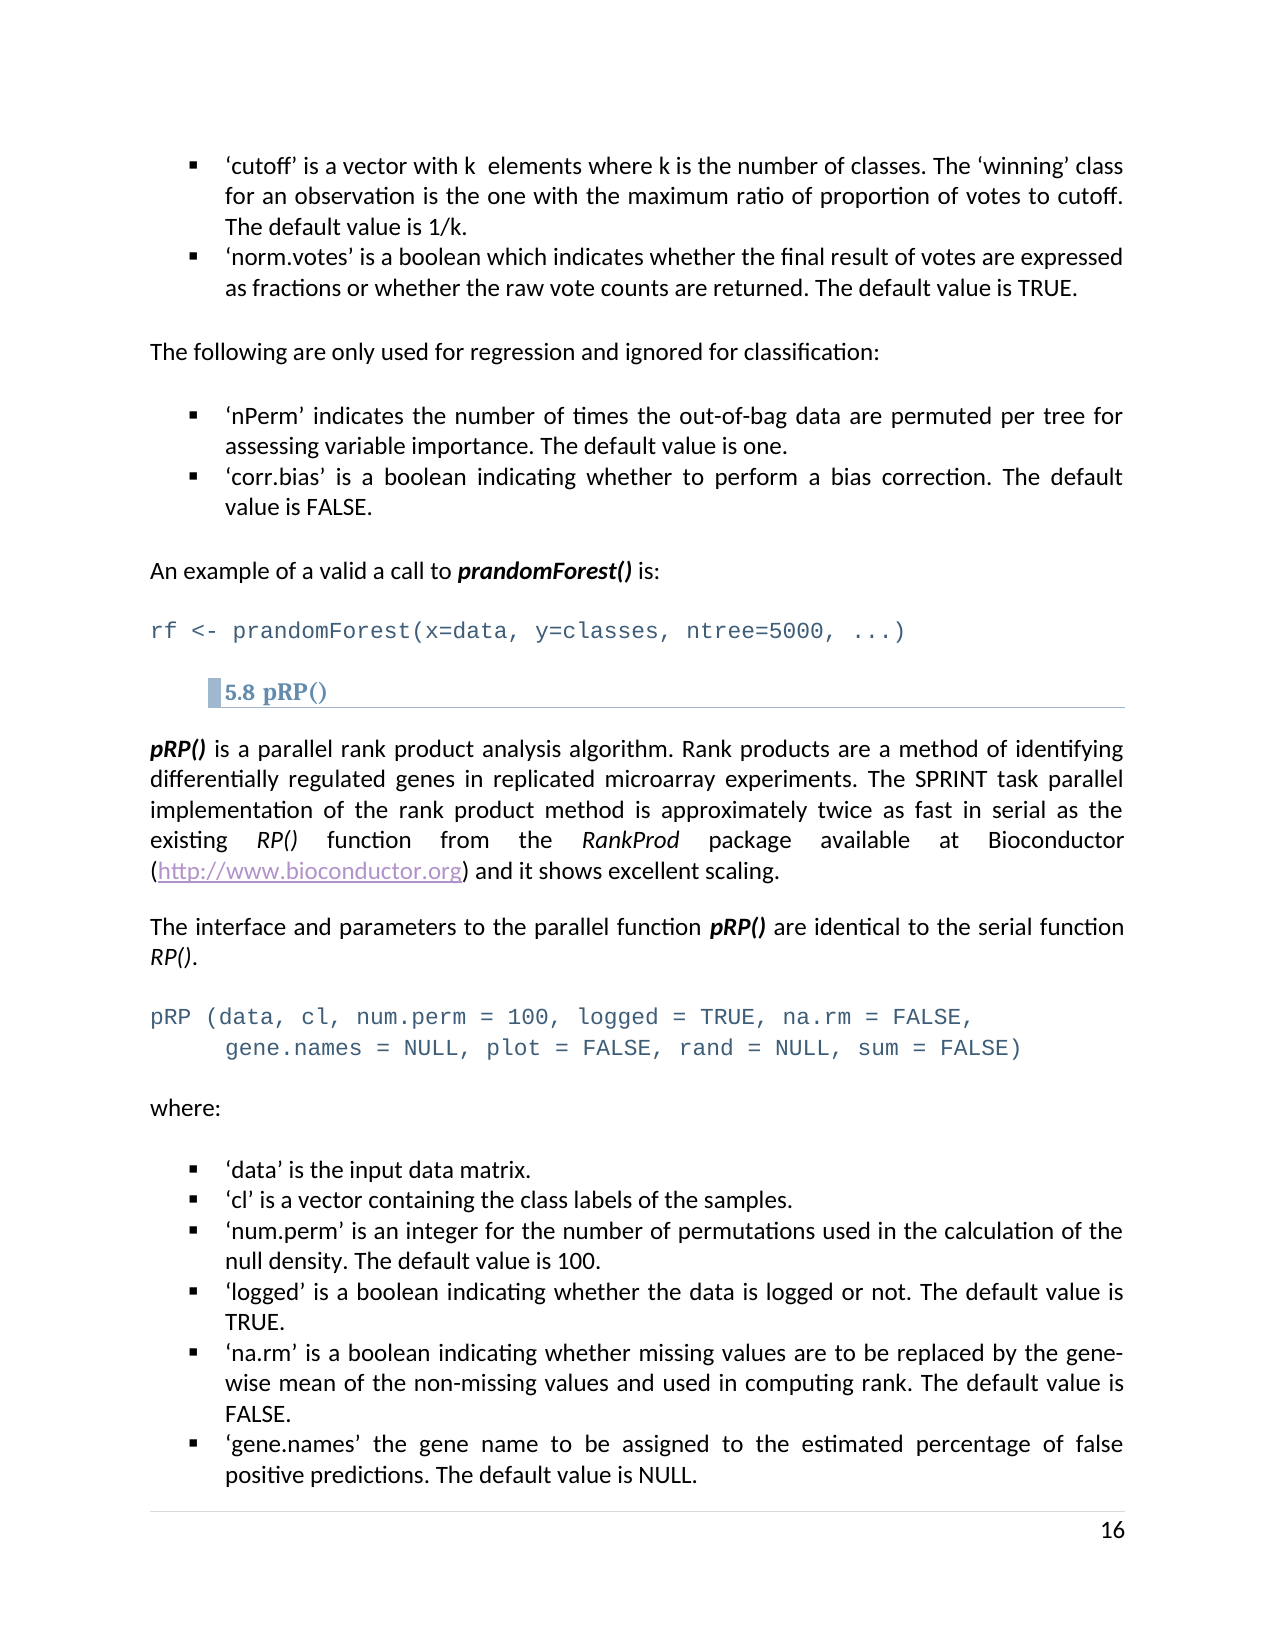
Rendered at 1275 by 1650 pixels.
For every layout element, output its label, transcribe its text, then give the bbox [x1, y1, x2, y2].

list ‘nPerm’ indicates the number of times the out-of-bag data are permuted per tree for assessing variable importance. The default value is one. [187, 400, 1125, 461]
list ‘na.rm’ is a boolean indicating whether missing values are to be replaced by the gene-wise mean of the non-missing values and used in computing rank. The default value is FALSE. [187, 1337, 1125, 1428]
text pRP (data, cl, num.perm = 100, logged = TRUE, na.rm = FALSE, gene.names = NULL, plot = FALSE, rand = NULL, sum = FALSE) [150, 1005, 1125, 1062]
list ‘cutoff’ is a vector with k elements where k is the number of classes. The ‘winning’ class for an observation is the one with the maximum ratio of proportion of votes to cutoff. The default value is 1/k. [187, 150, 1125, 242]
list ‘logged’ is a boolean indicating whether the data is logged or not. The default value is TRUE. [187, 1276, 1125, 1337]
list ‘norm.votes’ is a boolean which indicates whether the final result of votes are expressed as fractions or whether the raw vote counts are returned. The default value is TRUE. [187, 242, 1125, 303]
text pRP() is a parallel rank product analysis algorithm. Rank products are a method of identifying differentially regulated genes in replicated microarray experiments. The SPRINT task parallel implementation of the rank product method is approximately twice as fast in serial as the existing RP() function from the RankProd package available at Bioconductor (http://www.bioconductor.org) and it shows excellent scaling. [150, 733, 1125, 886]
text where: [150, 1092, 1125, 1123]
text The following are only used for regression and ignored for classification: [150, 336, 1125, 366]
list ‘cl’ is a vector containing the class labels of the samples. [187, 1184, 1125, 1215]
text An example of a valid a call to prandomForest() is: [150, 555, 1125, 586]
list ‘num.perm’ is an integer for the number of permutations used in the calculation of the null density. The default value is 100. [187, 1215, 1125, 1276]
text rf <- prandomForest(x=data, y=classes, ntree=5000, ...) [150, 619, 1125, 645]
list ‘corr.bias’ is a boolean indicating whether to perform a bias correction. The default value is FALSE. [187, 461, 1125, 522]
text The interface and parameters to the parallel function pRP() are identical to the serial function RP(). [150, 911, 1125, 972]
list ‘gene.names’ the gene name to be assigned to the estimated percentage of false positive predictions. The default value is NULL. [187, 1428, 1125, 1489]
subtitle pRP() [221, 678, 1125, 707]
list ‘data’ is the input data matrix. [187, 1154, 1125, 1184]
